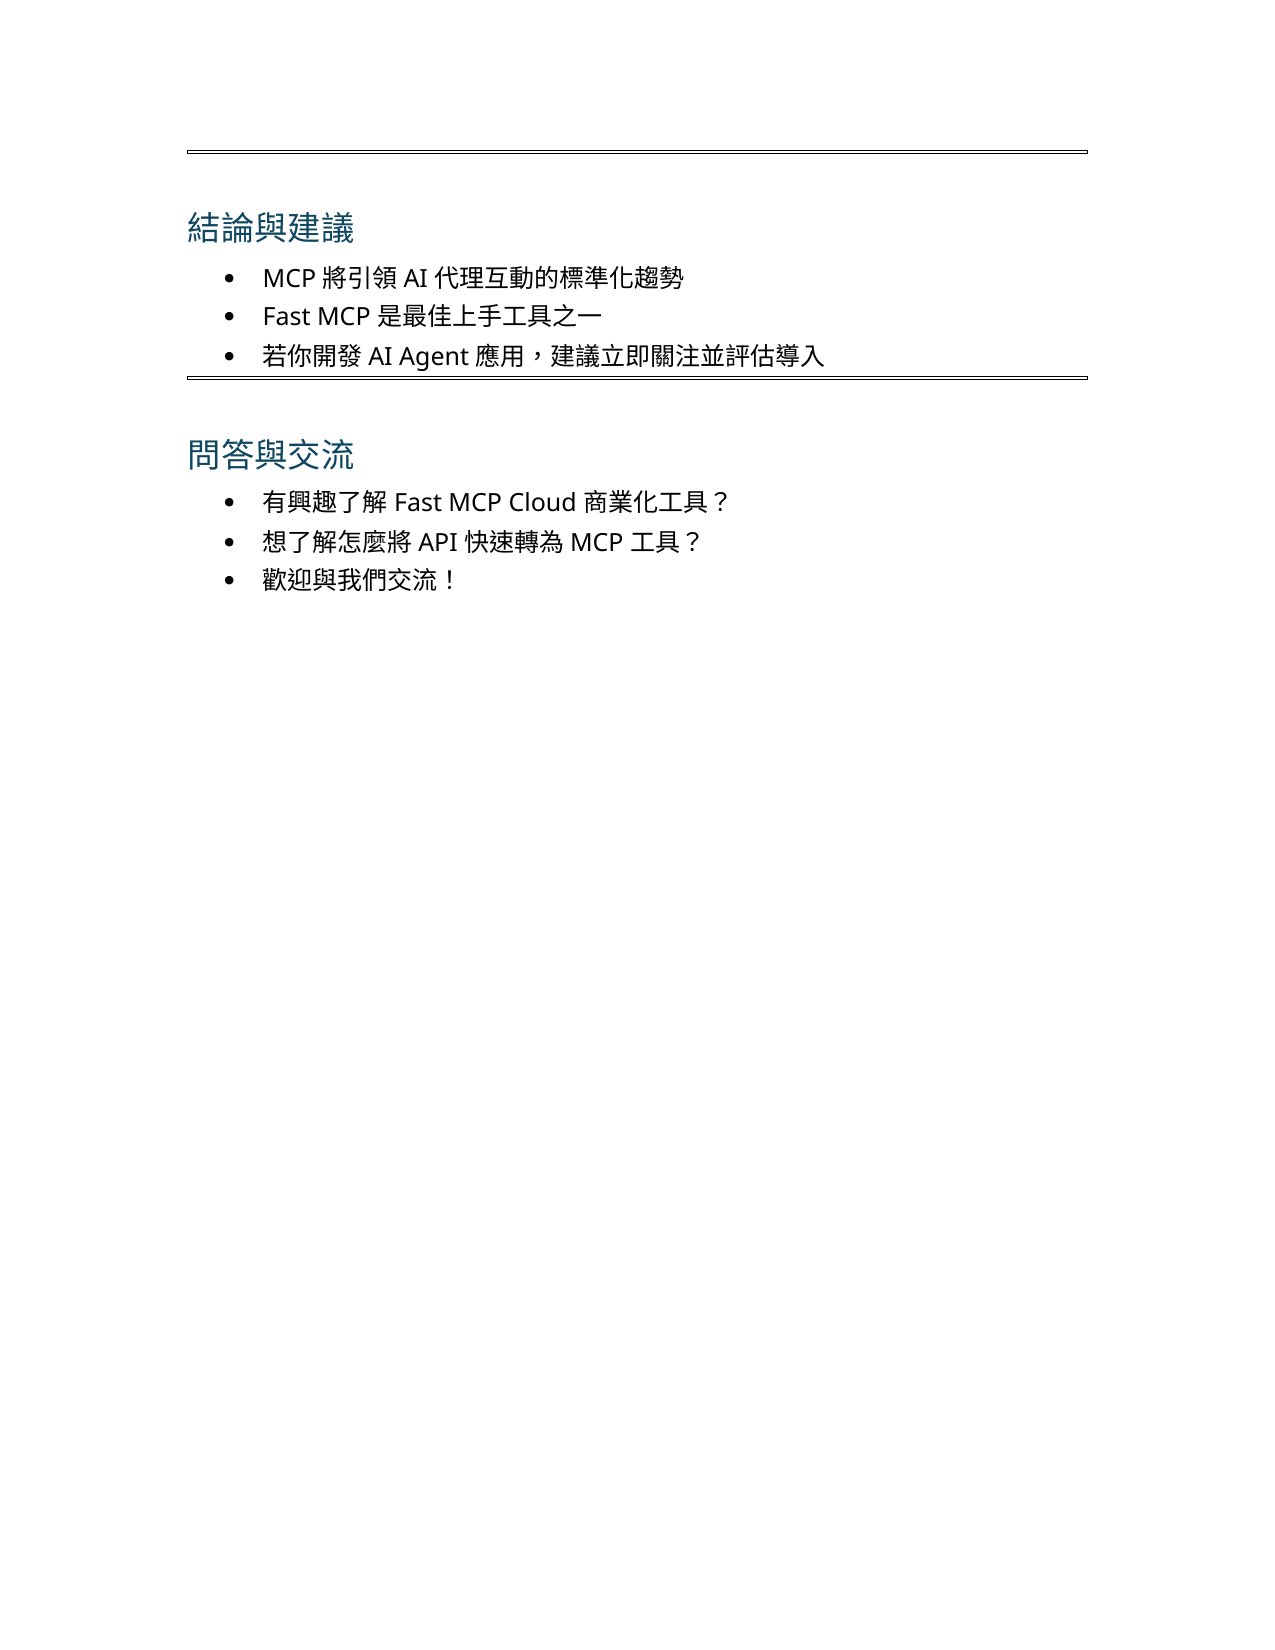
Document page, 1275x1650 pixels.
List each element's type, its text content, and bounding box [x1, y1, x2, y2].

list 若你開發 AI Agent 應用，建議立即關注並評估導入 [225, 336, 1087, 373]
list Fast MCP 是最佳上手工具之一 [225, 299, 1087, 333]
list 想了解怎麼將 API 快速轉為 MCP 工具？ [225, 523, 1087, 559]
subtitle 問答與交流 [187, 431, 1087, 477]
list 歡迎與我們交流！ [225, 563, 1087, 597]
list 有興趣了解 Fast MCP Cloud 商業化工具？ [225, 485, 1087, 519]
subtitle 結論與建議 [187, 205, 1087, 250]
list MCP 將引領 AI 代理互動的標準化趨勢 [225, 259, 1087, 295]
